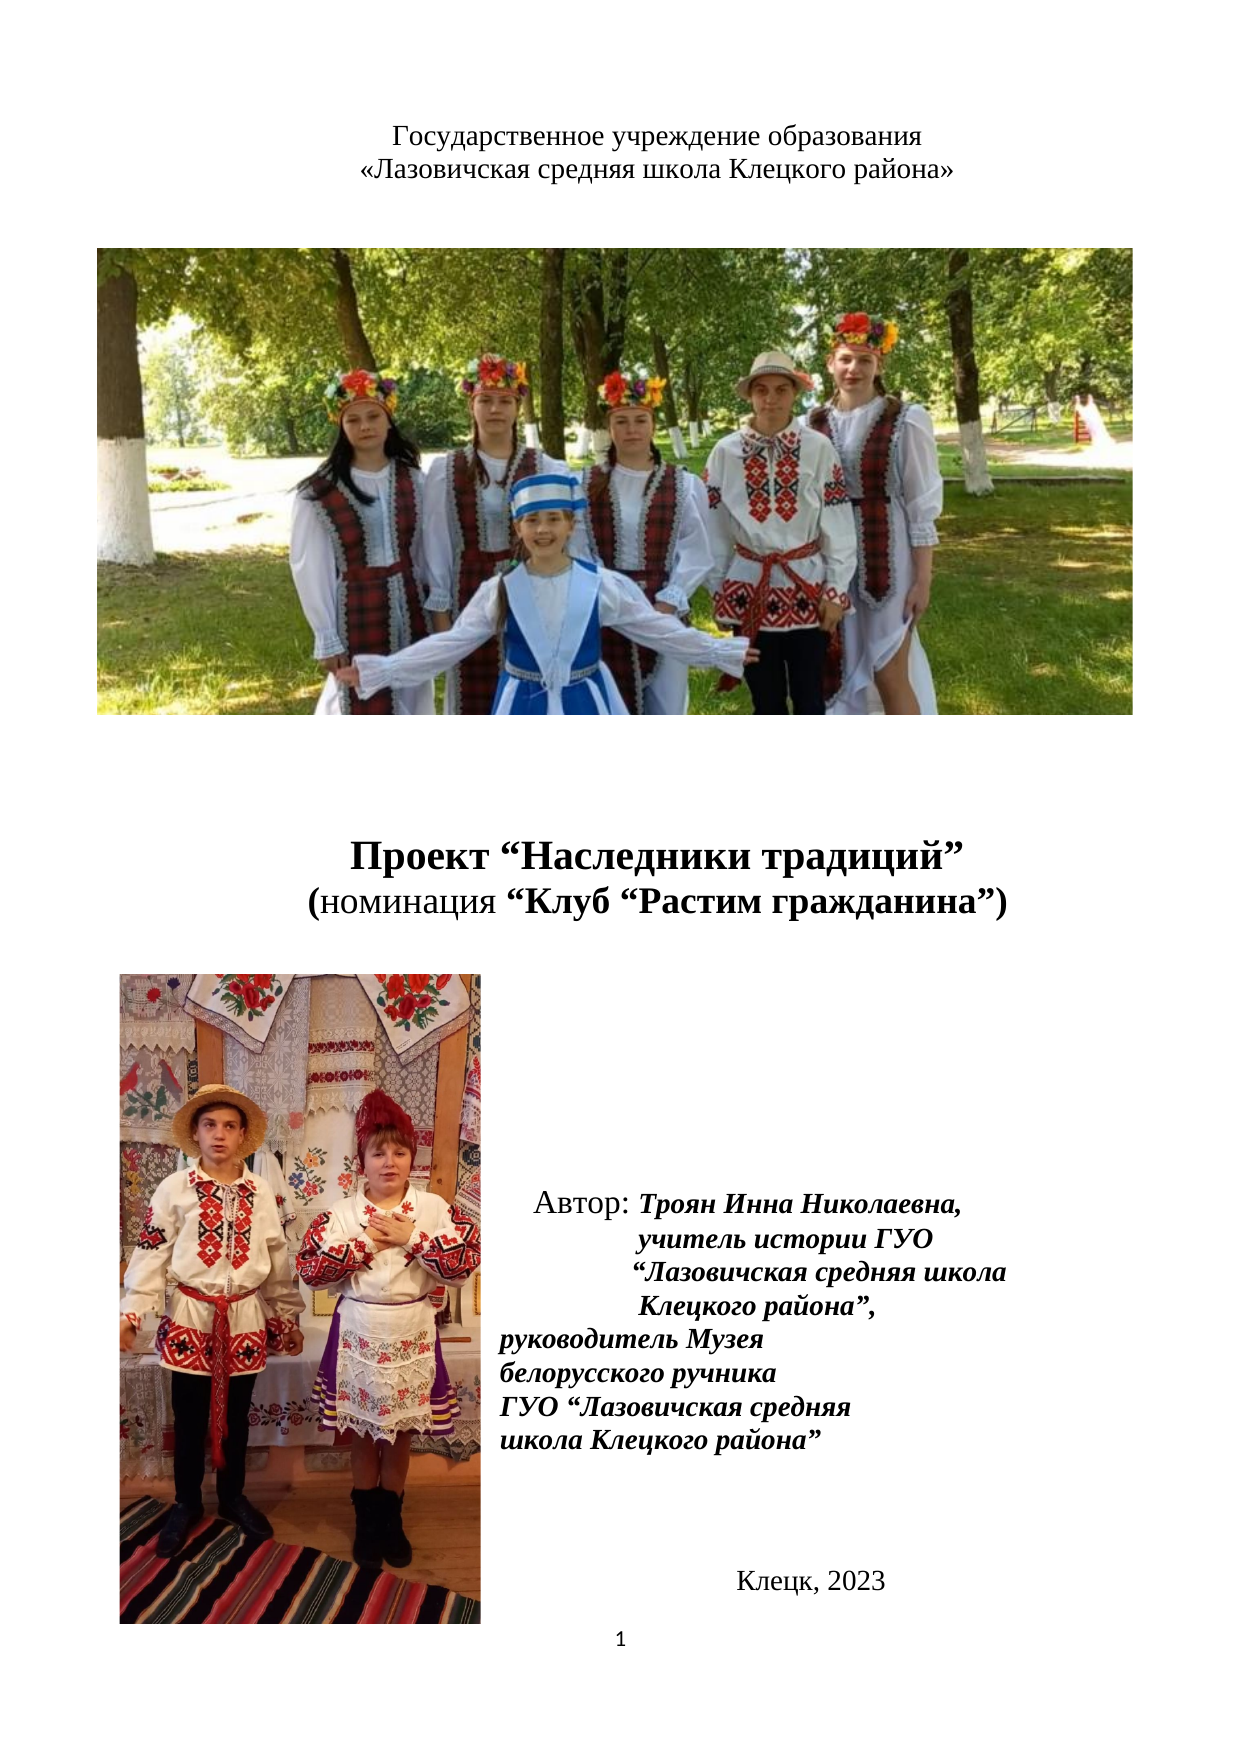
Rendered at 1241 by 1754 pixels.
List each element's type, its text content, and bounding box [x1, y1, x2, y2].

picture [95, 248, 1131, 713]
text Клецкого района”, [480, 1288, 1122, 1322]
text Государственное учреждение образования [118, 118, 1122, 152]
text Автор: Троян Инна Николаевна, [480, 1183, 1122, 1221]
text «Лазовичская средняя школа Клецкого района» [118, 152, 1122, 185]
picture [118, 974, 480, 1621]
text (номинация “Клуб “Растим гражданина”) [118, 878, 1122, 921]
text учитель истории ГУО [480, 1221, 1122, 1254]
text Проект “Наследники традиций” [118, 830, 1122, 878]
text школа Клецкого района” [480, 1422, 1122, 1456]
text руководитель Музея [480, 1322, 1122, 1355]
text ГУО “Лазовичская средняя [480, 1389, 1122, 1422]
text белорусского ручника [480, 1355, 1122, 1389]
text “Лазовичская средняя школа [480, 1254, 1122, 1288]
